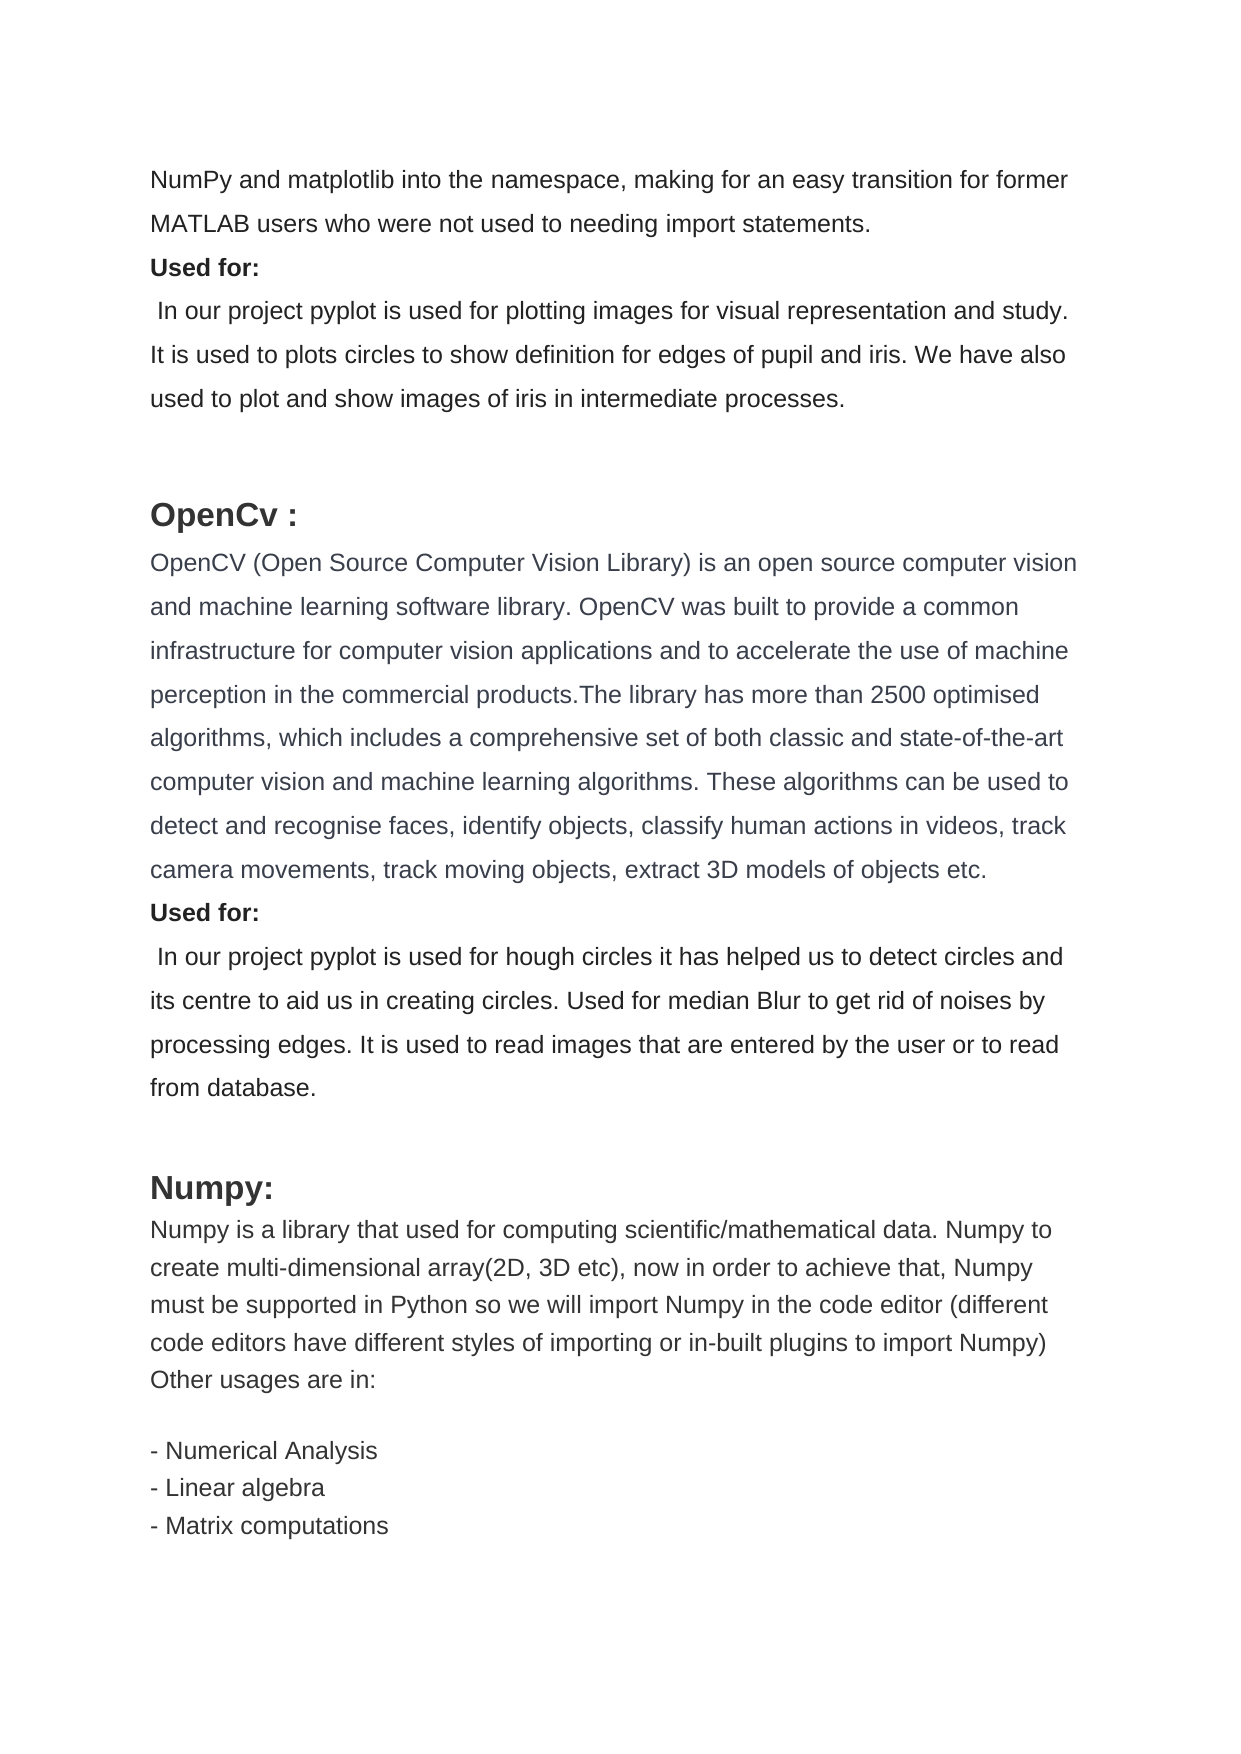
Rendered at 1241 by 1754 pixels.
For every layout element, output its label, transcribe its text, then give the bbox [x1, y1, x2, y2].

text - Numerical Analysis - Linear algebra - Matrix computations [150, 1427, 1090, 1539]
text Used for: [150, 883, 1090, 927]
text Used for: [150, 237, 1090, 281]
text OpenCv : [150, 473, 1090, 533]
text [150, 150, 1090, 237]
text In our project pyplot is used for plotting images for visual representation and study. It is used to plots circles to show definition for edges of pupil and iris. We have also used to plot and show images of iris in intermediate processes. [150, 281, 1090, 412]
text In our project pyplot is used for hough circles it has helped us to detect circles and its centre to aid us in creating circles. Used for median Blur to get rid of noises by processing edges. It is used to read images that are entered by the user or to read from database. [150, 927, 1090, 1102]
text Numpy is a library that used for computing scientific/mathematical data. Numpy to create multi-dimensional array(2D, 3D etc), now in order to achieve that, Numpy must be supported in Python so we will import Numpy in the code editor (different code editors have different styles of importing or in-built plugins to import Numpy) Other usages are in: [150, 1206, 1090, 1394]
text OpenCV (Open Source Computer Vision Library) is an open source computer vision and machine learning software library. OpenCV was built to provide a common infrastructure for computer vision applications and to accelerate the use of machine perception in the commercial products.The library has more than 2500 optimised algorithms, which includes a comprehensive set of both classic and state-of-the-art computer vision and machine learning algorithms. These algorithms can be used to detect and recognise faces, identify objects, classify human actions in videos, track camera movements, track moving objects, extract 3D models of objects etc. [150, 533, 1090, 883]
text Numpy: [150, 1146, 1090, 1206]
